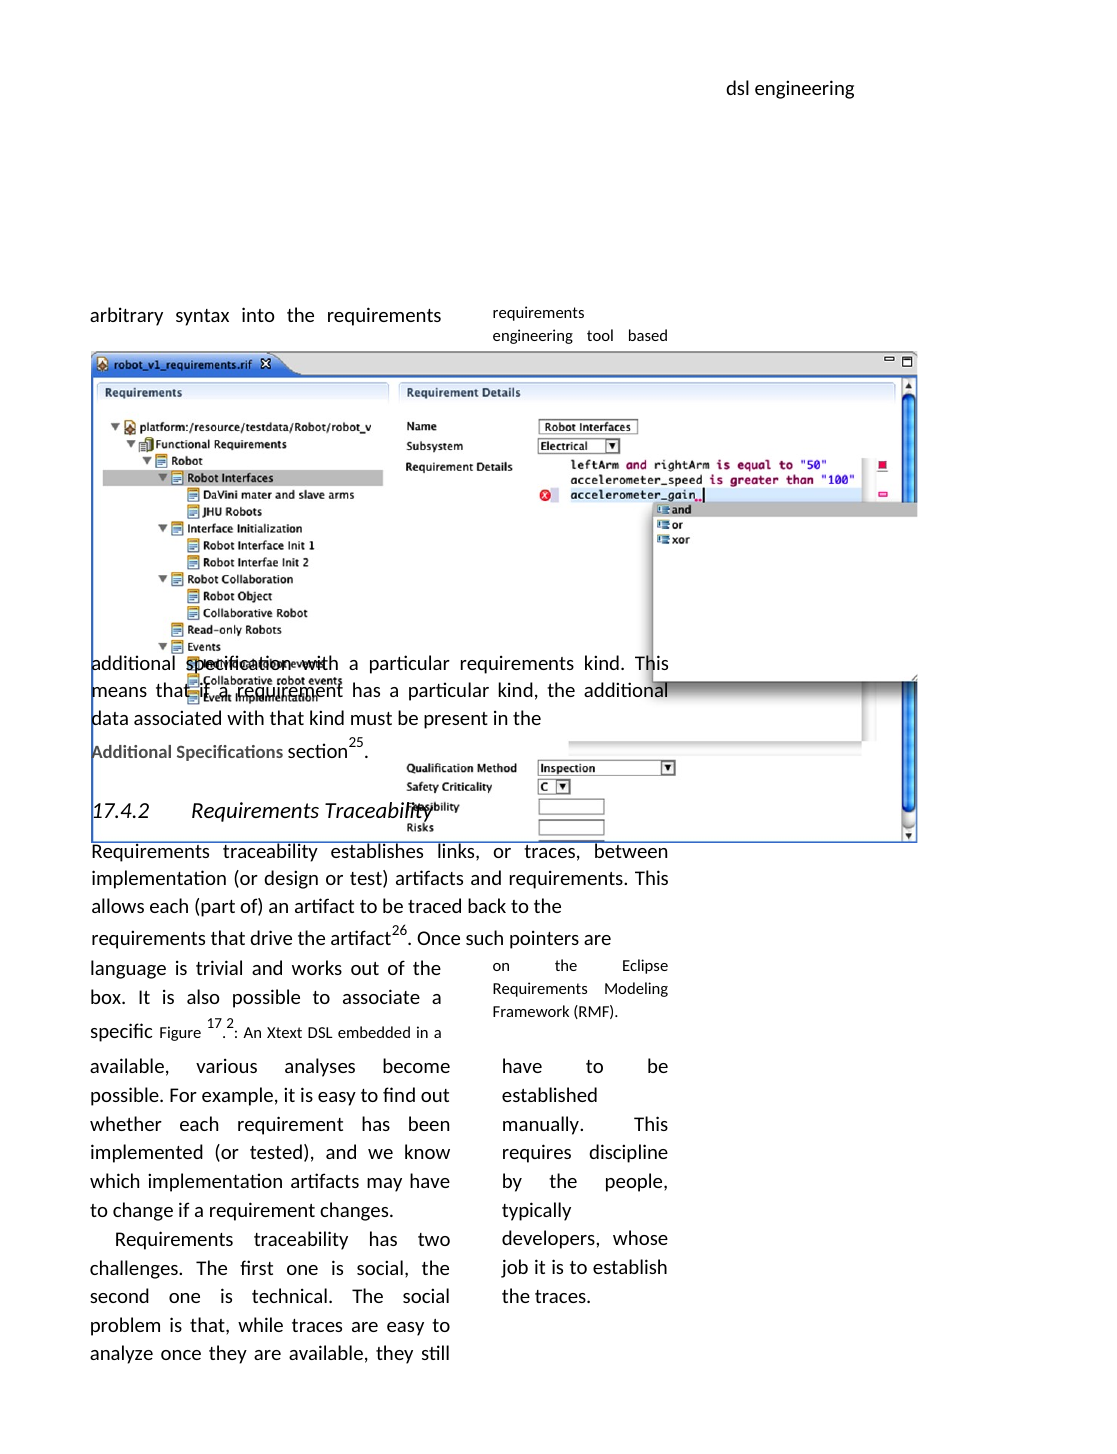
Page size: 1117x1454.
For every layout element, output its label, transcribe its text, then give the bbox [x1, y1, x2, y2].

picture [91, 351, 918, 650]
text available, various analyses become possible. For example, it is easy to find out whether each requirement has been implemented (or tested), and we know which implementation artifacts may have to change if a requirement changes. [89, 1054, 451, 1222]
text arbitrary syntax into the requirements language is trivial and works out of the box. It is also possible to associate a specific Figure 17.2: An Xtext DSL embedded in a requirements engineering tool based on the Eclipse Requirements Modeling Framework (RMF). [89, 302, 442, 1045]
text Requirements traceability has two challenges. The first one is social, the second one is technical. The social problem is that, while traces are easy to analyze once they are available, they still have to be established manually. This requires discipline by the people, typically developers, whose job it is to establish the traces. [89, 1226, 451, 1366]
table_header [91, 650, 1003, 955]
text Requirements traceability has two challenges. The first one is social, the second one is technical. The social problem is that, while traces are easy to analyze once they are available, they still have to be established manually. This requires discipline by the people, typically developers, whose job it is to establish the traces. [502, 1054, 668, 1308]
